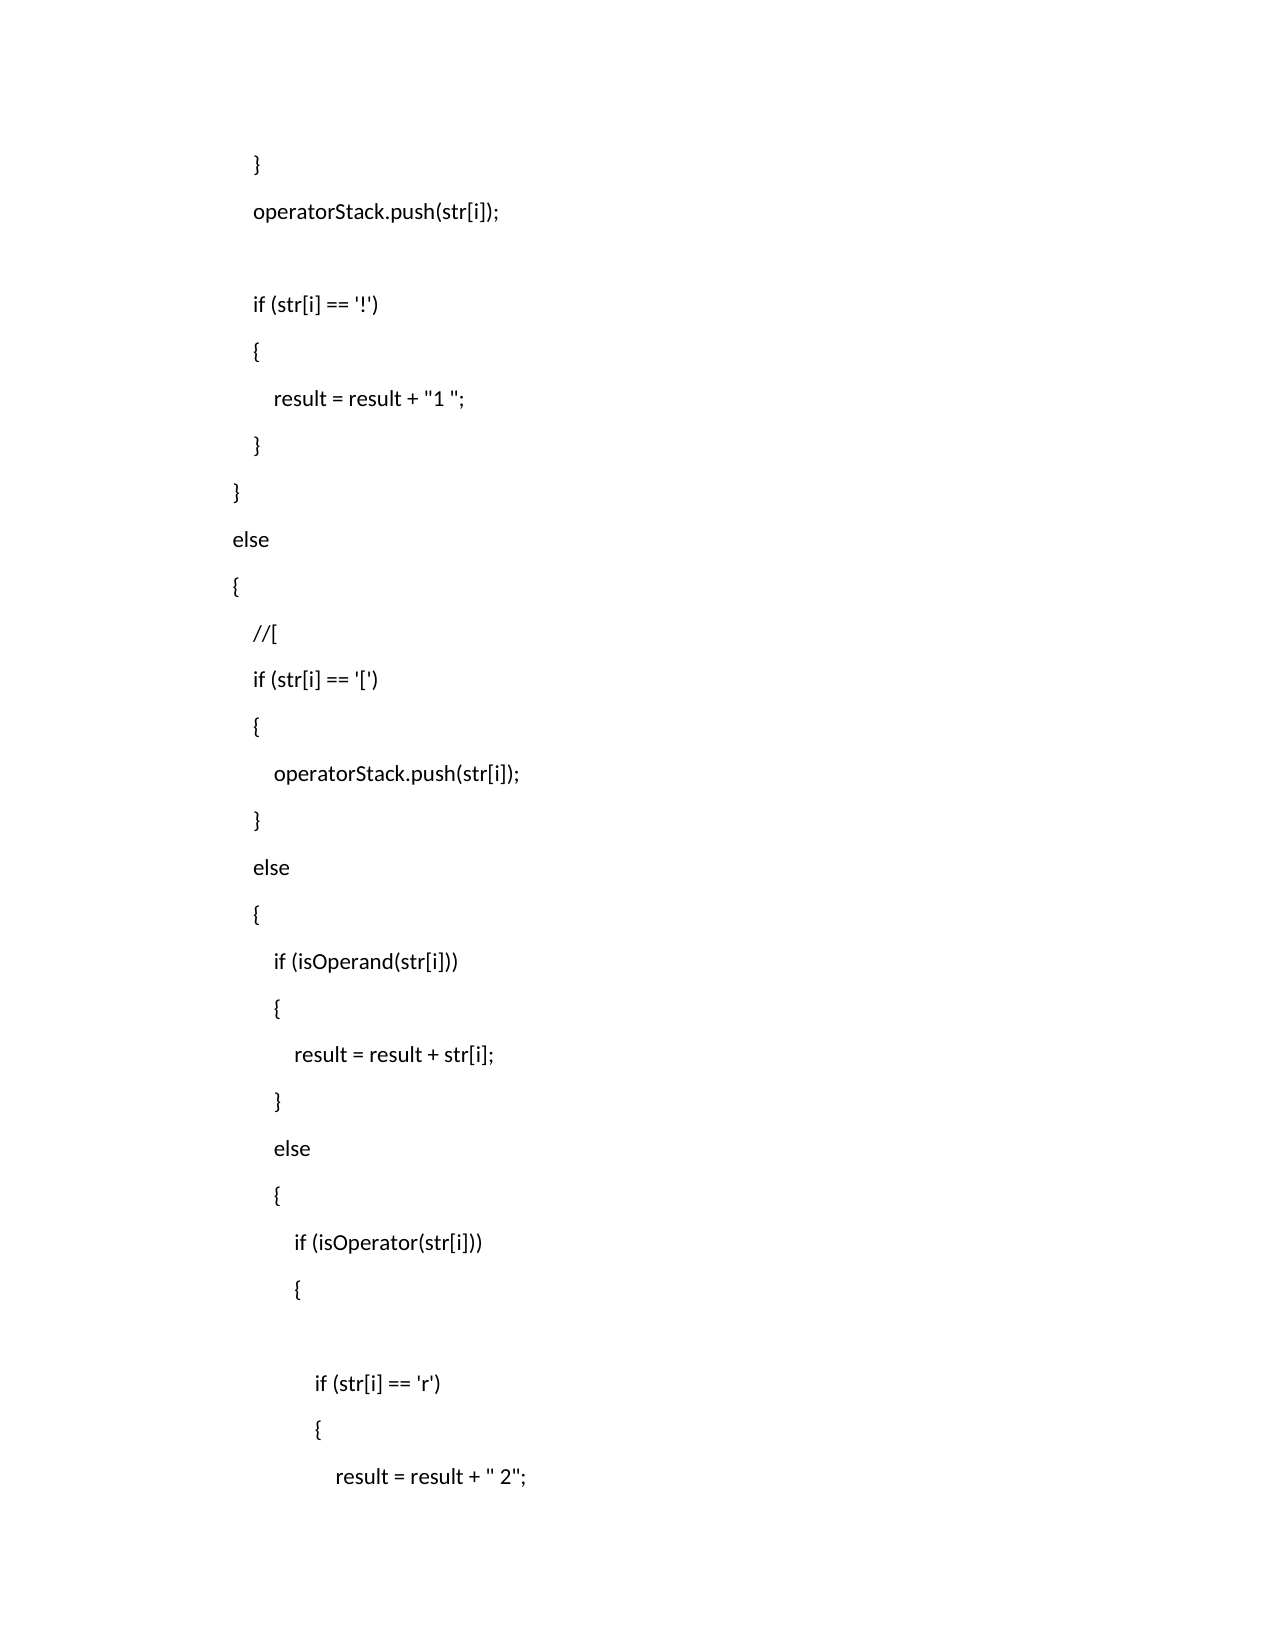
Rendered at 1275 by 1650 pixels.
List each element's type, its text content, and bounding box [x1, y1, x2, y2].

text else [150, 1134, 1125, 1162]
text { [150, 712, 1125, 741]
text { [150, 1416, 1125, 1444]
text result = result + "1 "; [150, 384, 1125, 412]
text } [150, 431, 1125, 459]
text else [150, 853, 1125, 881]
text else [150, 525, 1125, 553]
text if (str[i] == '[') [150, 666, 1125, 694]
text result = result + " 2"; [150, 1462, 1125, 1491]
text if (str[i] == 'r') [150, 1369, 1125, 1397]
text } [150, 478, 1125, 506]
text { [150, 1275, 1125, 1303]
text { [150, 572, 1125, 600]
text { [150, 900, 1125, 928]
text } [150, 150, 1125, 178]
text result = result + str[i]; [150, 1041, 1125, 1069]
text operatorStack.push(str[i]); [150, 759, 1125, 787]
text } [150, 1087, 1125, 1116]
text //[ [150, 619, 1125, 647]
text if (isOperand(str[i])) [150, 947, 1125, 975]
text { [150, 1181, 1125, 1209]
text if (isOperator(str[i])) [150, 1228, 1125, 1256]
text { [150, 337, 1125, 366]
text if (str[i] == '!') [150, 291, 1125, 319]
text } [150, 806, 1125, 834]
text operatorStack.push(str[i]); [150, 197, 1125, 225]
text { [150, 994, 1125, 1022]
